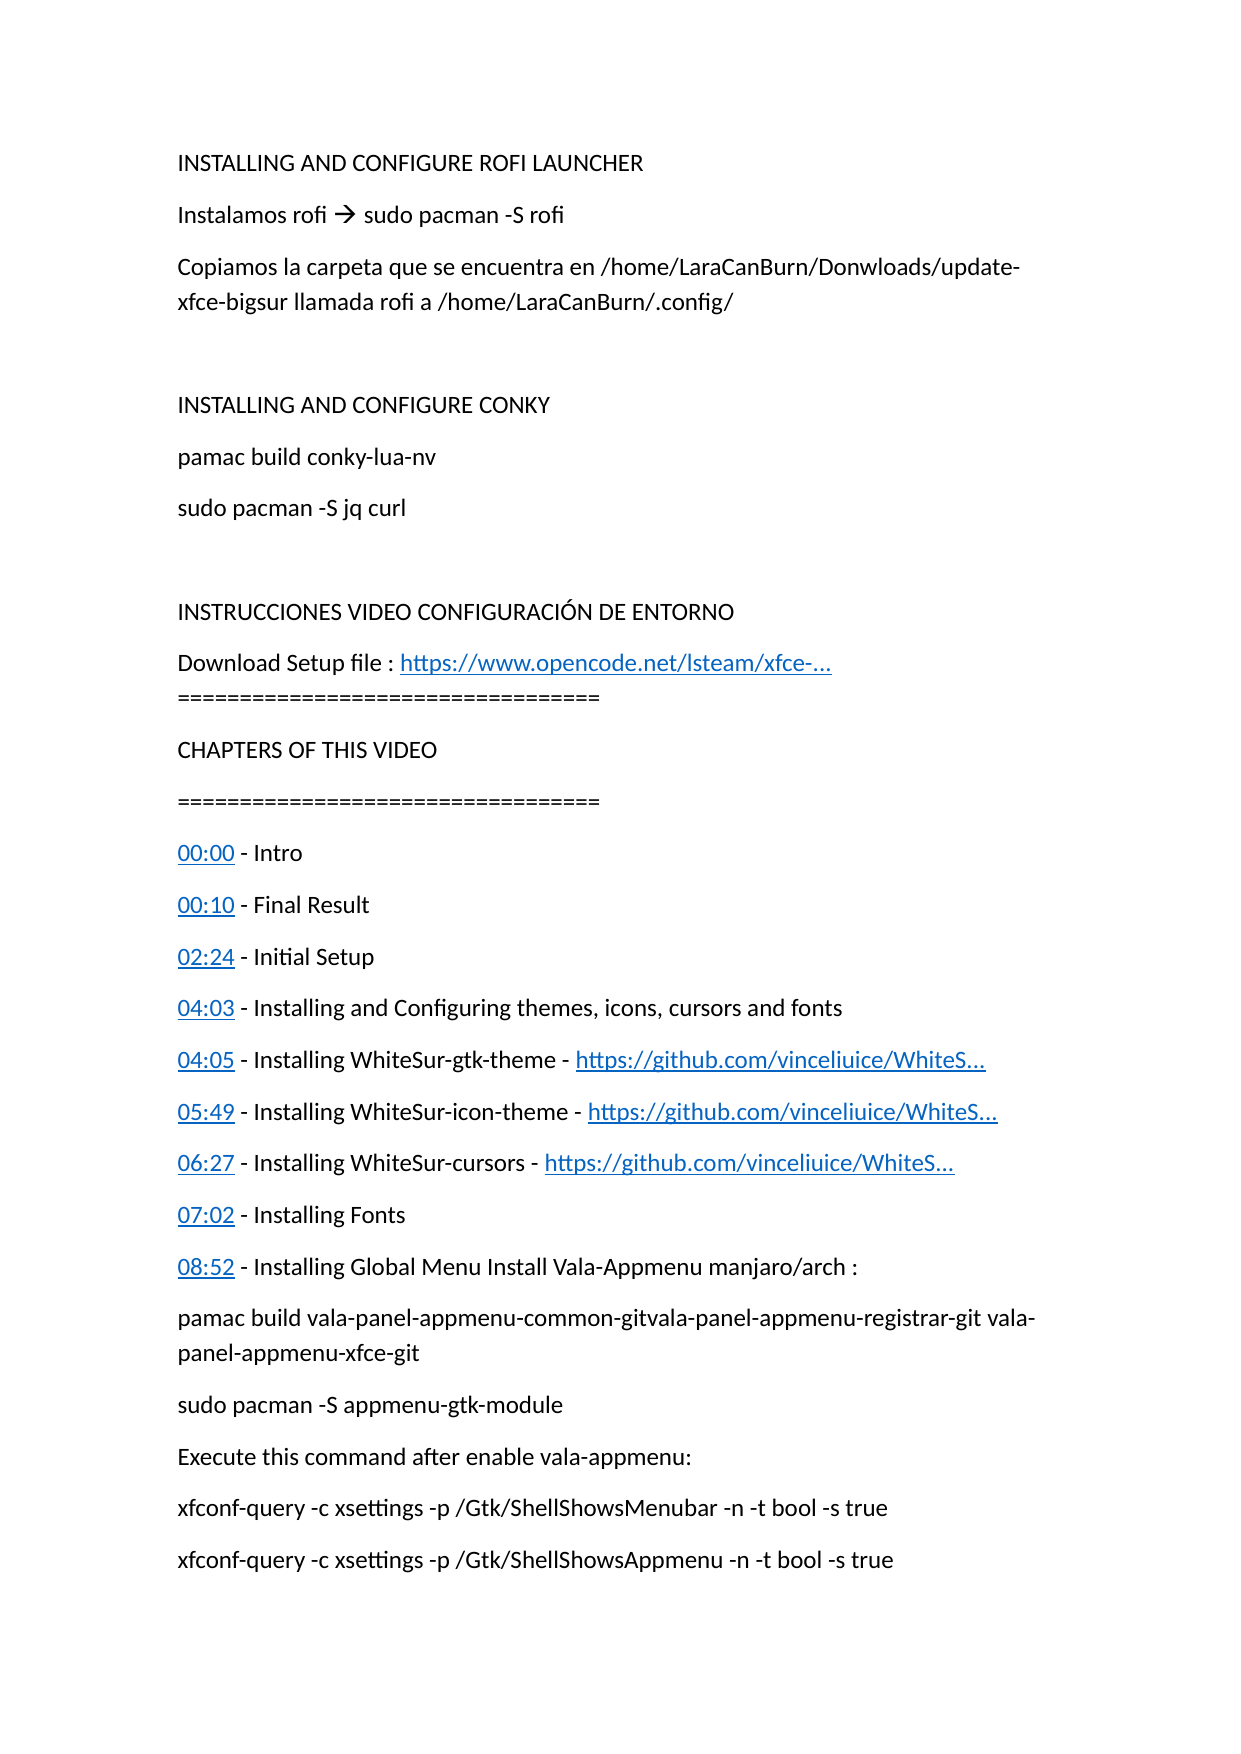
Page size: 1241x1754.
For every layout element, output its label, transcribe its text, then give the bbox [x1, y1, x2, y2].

text Copiamos la carpeta que se encuentra en /home/LaraCanBurn/Donwloads/update-xfce-bigsur llamada rofi a /home/LaraCanBurn/.config/ [177, 251, 1063, 316]
text 08:52 - Installing Global Menu Install Vala-Appmenu manjaro/arch : [177, 1251, 1063, 1281]
text Execute this command after enable vala-appmenu: [177, 1441, 1063, 1471]
text 06:27 - Installing WhiteSur-cursors - https://github.com/vinceliuice/WhiteS... [177, 1148, 1063, 1178]
text ================================== [177, 786, 1063, 816]
text sudo pacman -S appmenu-gtk-module [177, 1389, 1063, 1420]
text INSTALLING AND CONFIGURE ROFI LAUNCHER [177, 148, 1063, 178]
text 07:02 - Installing Fonts [177, 1199, 1063, 1230]
text Instalamos rofi sudo pacman -S rofi [177, 199, 1063, 230]
text xfconf-query -c xsettings -p /Gtk/ShellShowsAppmenu -n -t bool -s true [177, 1544, 1063, 1575]
text INSTRUCCIONES VIDEO CONFIGURACIÓN DE ENTORNO [177, 596, 1063, 626]
text 02:24 - Initial Setup [177, 941, 1063, 971]
text 04:05 - Installing WhiteSur-gtk-theme - https://github.com/vinceliuice/WhiteS... [177, 1044, 1063, 1075]
text pamac build conky-lua-nv [177, 441, 1063, 471]
text xfconf-query -c xsettings -p /Gtk/ShellShowsMenubar -n -t bool -s true [177, 1493, 1063, 1523]
text CHAPTERS OF THIS VIDEO [177, 734, 1063, 765]
text Download Setup file : https://www.opencode.net/lsteam/xfce-... ================================== [177, 648, 1063, 713]
text pamac build vala-panel-appmenu-common-gitvala-panel-appmenu-registrar-git vala-panel-appmenu-xfce-git [177, 1303, 1063, 1368]
text 04:03 - Installing and Configuring themes, icons, cursors and fonts [177, 993, 1063, 1023]
text 00:00 - Intro [177, 838, 1063, 868]
text 05:49 - Installing WhiteSur-icon-theme - https://github.com/vinceliuice/WhiteS... [177, 1096, 1063, 1126]
text 00:10 - Final Result [177, 889, 1063, 920]
text INSTALLING AND CONFIGURE CONKY [177, 389, 1063, 420]
text sudo pacman -S jq curl [177, 493, 1063, 523]
